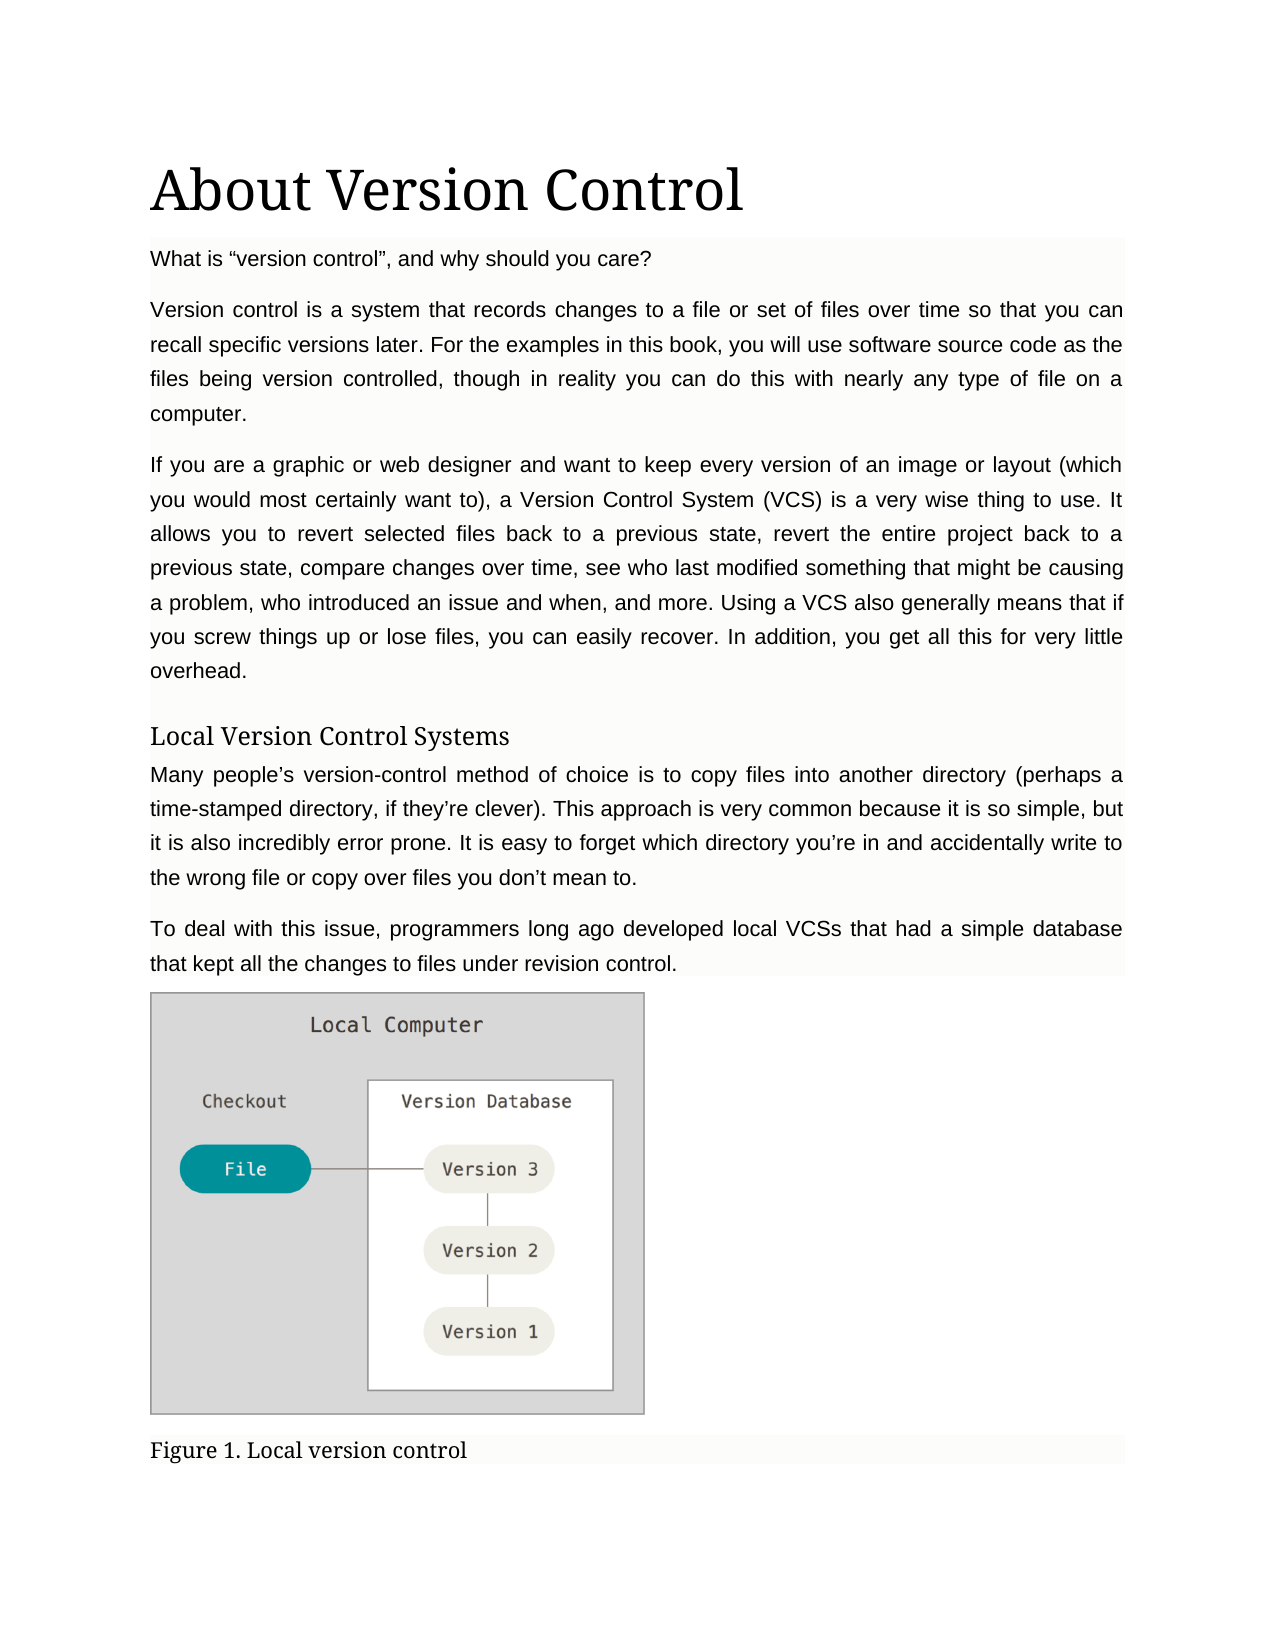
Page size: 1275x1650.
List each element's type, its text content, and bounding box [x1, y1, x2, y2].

text To deal with this issue, programmers long ago developed local VCSs that had a simple database that kept all the changes to files under revision control. [150, 907, 1125, 976]
text Figure 1. Local version control [150, 1435, 1125, 1464]
text Many people’s version-control method of choice is to copy files into another directory (perhaps a time-stamped directory, if they’re clever). This approach is very common because it is so simple, but it is also incredibly error prone. It is easy to forget which directory you’re in and accidentally write to the wrong file or copy over files you don’t mean to. [150, 752, 1125, 890]
picture [150, 992, 646, 1416]
text Version control is a system that records changes to a file or set of files over time so that you can recall specific versions later. For the examples in this book, you will use software source code as the files being version controlled, though in reality you can do this with nearly any type of file on a computer. [150, 288, 1125, 426]
text About Version Control [150, 150, 1125, 227]
text If you are a graphic or web designer and want to keep every version of an image or layout (which you would most certainly want to), a Version Control System (VCS) is a very wise thing to use. It allows you to revert selected files back to a previous state, revert the entire project back to a previous state, compare changes over time, see who last modified something that might be causing a problem, who introduced an issue and when, and more. Using a VCS also generally means that if you screw things up or lose files, you can easily recover. In addition, you get all this for very little overhead. [150, 443, 1125, 683]
subtitle Local Version Control Systems [150, 701, 1125, 752]
text What is “version control”, and why should you care? [150, 237, 1125, 271]
